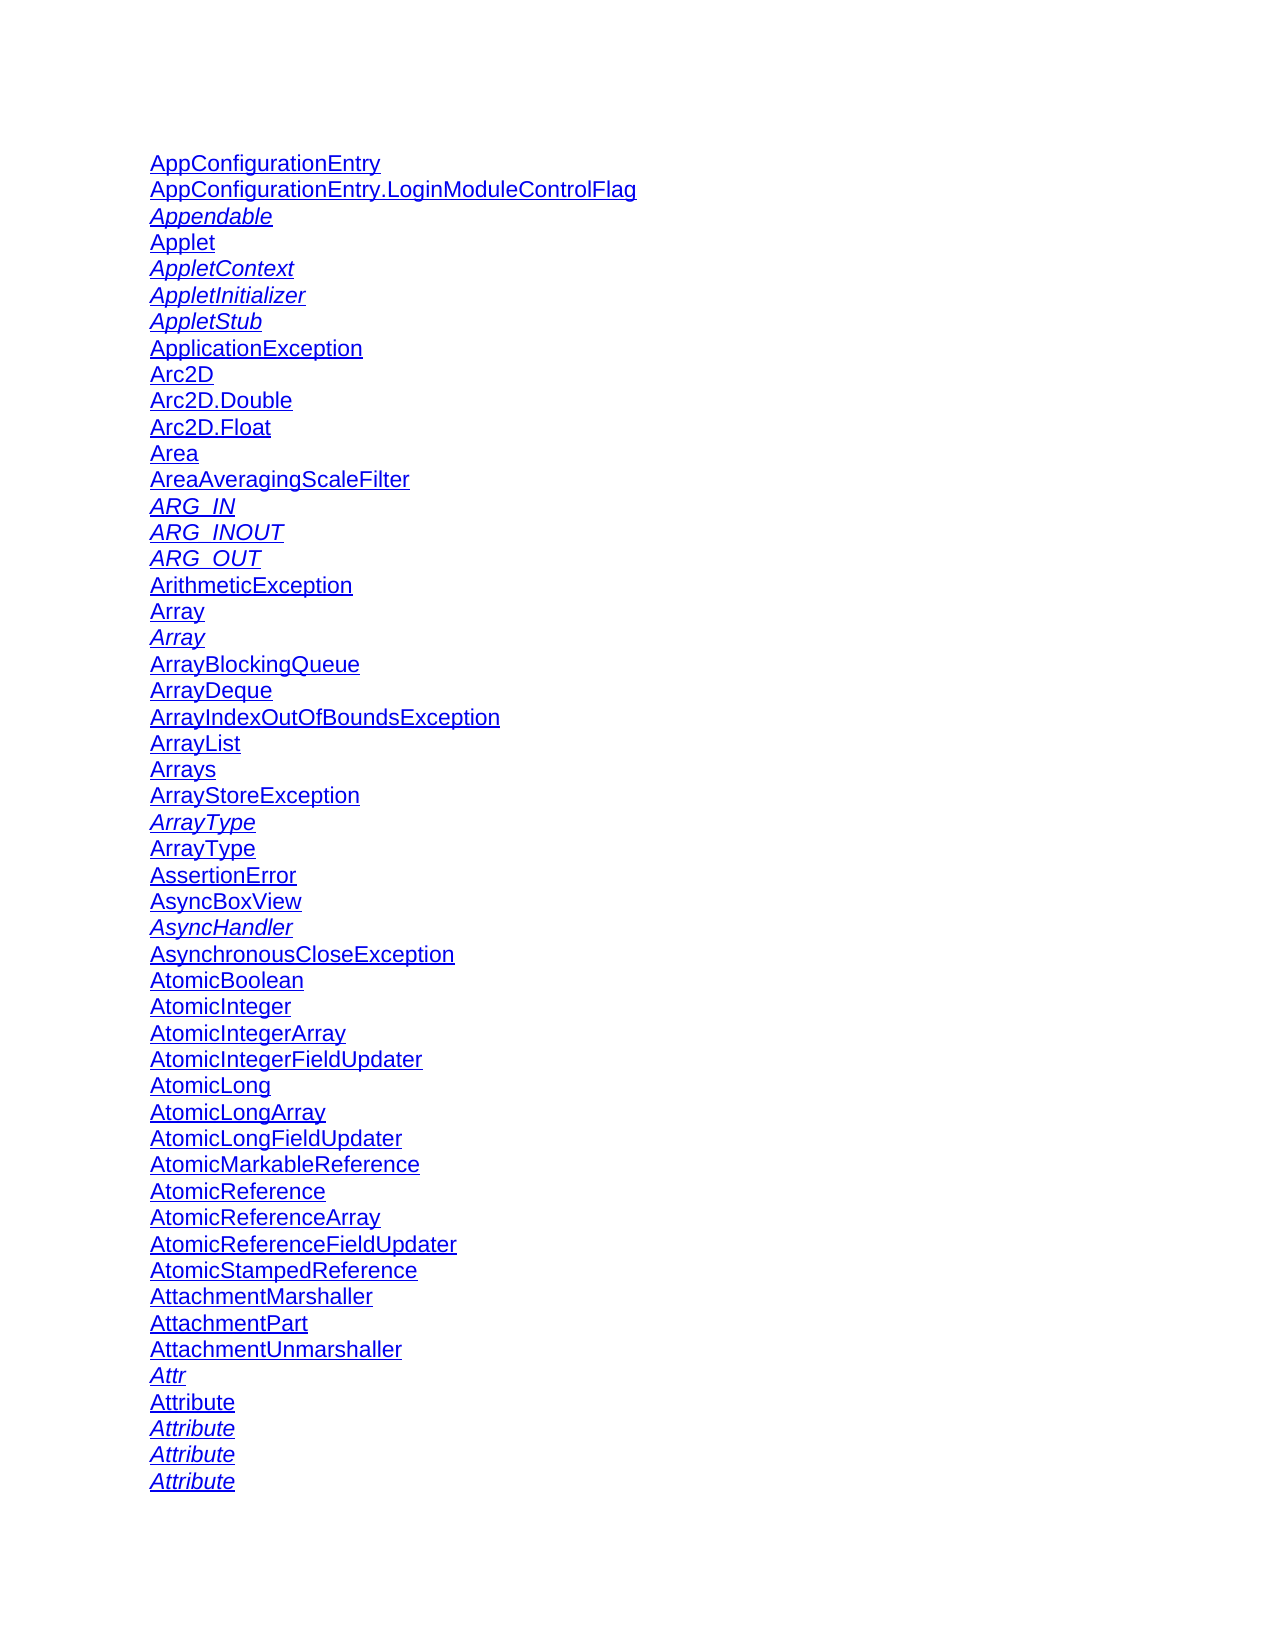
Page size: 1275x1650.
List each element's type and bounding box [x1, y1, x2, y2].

table_header [150, 150, 1125, 1494]
